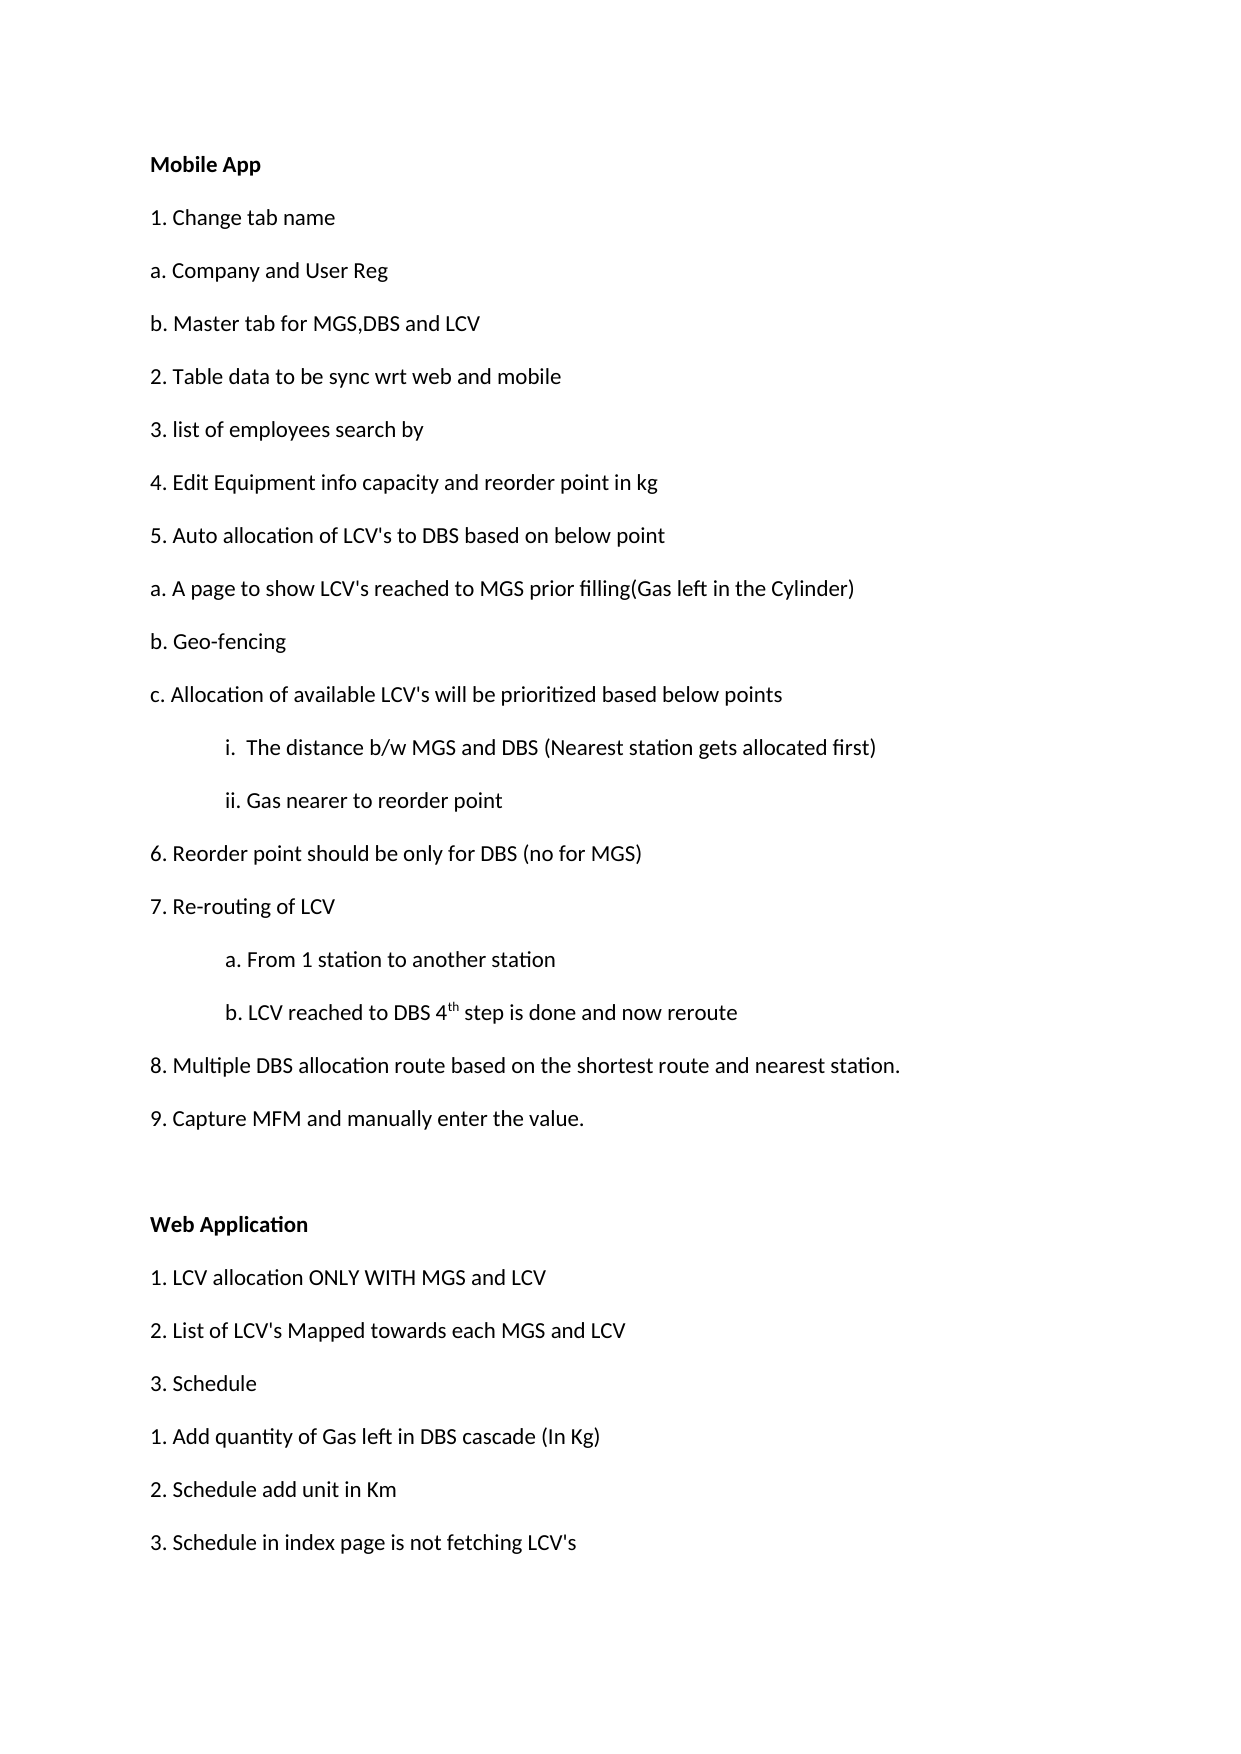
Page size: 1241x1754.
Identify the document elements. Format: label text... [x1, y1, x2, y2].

text 7. Re-routing of LCV [150, 892, 1090, 920]
text Web Application [150, 1210, 1090, 1238]
text 9. Capture MFM and manually enter the value. [150, 1104, 1090, 1132]
text 1. Add quantity of Gas left in DBS cascade (In Kg) [150, 1422, 1090, 1451]
text 8. Multiple DBS allocation route based on the shortest route and nearest station. [150, 1051, 1090, 1079]
text 2. List of LCV's Mapped towards each MGS and LCV [150, 1316, 1090, 1344]
text b. LCV reached to DBS 4th step is done and now reroute [150, 998, 1090, 1026]
text 6. Reorder point should be only for DBS (no for MGS) [150, 839, 1090, 867]
text Mobile App [150, 150, 1090, 178]
text b. Master tab for MGS,DBS and LCV [150, 309, 1090, 337]
text 1. LCV allocation ONLY WITH MGS and LCV [150, 1263, 1090, 1291]
text i. The distance b/w MGS and DBS (Nearest station gets allocated first) [150, 733, 1090, 761]
text ii. Gas nearer to reorder point [150, 786, 1090, 814]
text 5. Auto allocation of LCV's to DBS based on below point [150, 521, 1090, 549]
text 3. list of employees search by [150, 415, 1090, 443]
text b. Geo-fencing [150, 627, 1090, 655]
text 4. Edit Equipment info capacity and reorder point in kg [150, 468, 1090, 496]
text 1. Change tab name [150, 203, 1090, 231]
text c. Allocation of available LCV's will be prioritized based below points [150, 680, 1090, 708]
text 3. Schedule [150, 1369, 1090, 1397]
text a. A page to show LCV's reached to MGS prior filling(Gas left in the Cylinder) [150, 574, 1090, 602]
text 3. Schedule in index page is not fetching LCV's [150, 1528, 1090, 1557]
text 2. Table data to be sync wrt web and mobile [150, 362, 1090, 390]
text 2. Schedule add unit in Km [150, 1476, 1090, 1503]
text a. Company and User Reg [150, 256, 1090, 284]
text a. From 1 station to another station [150, 945, 1090, 973]
